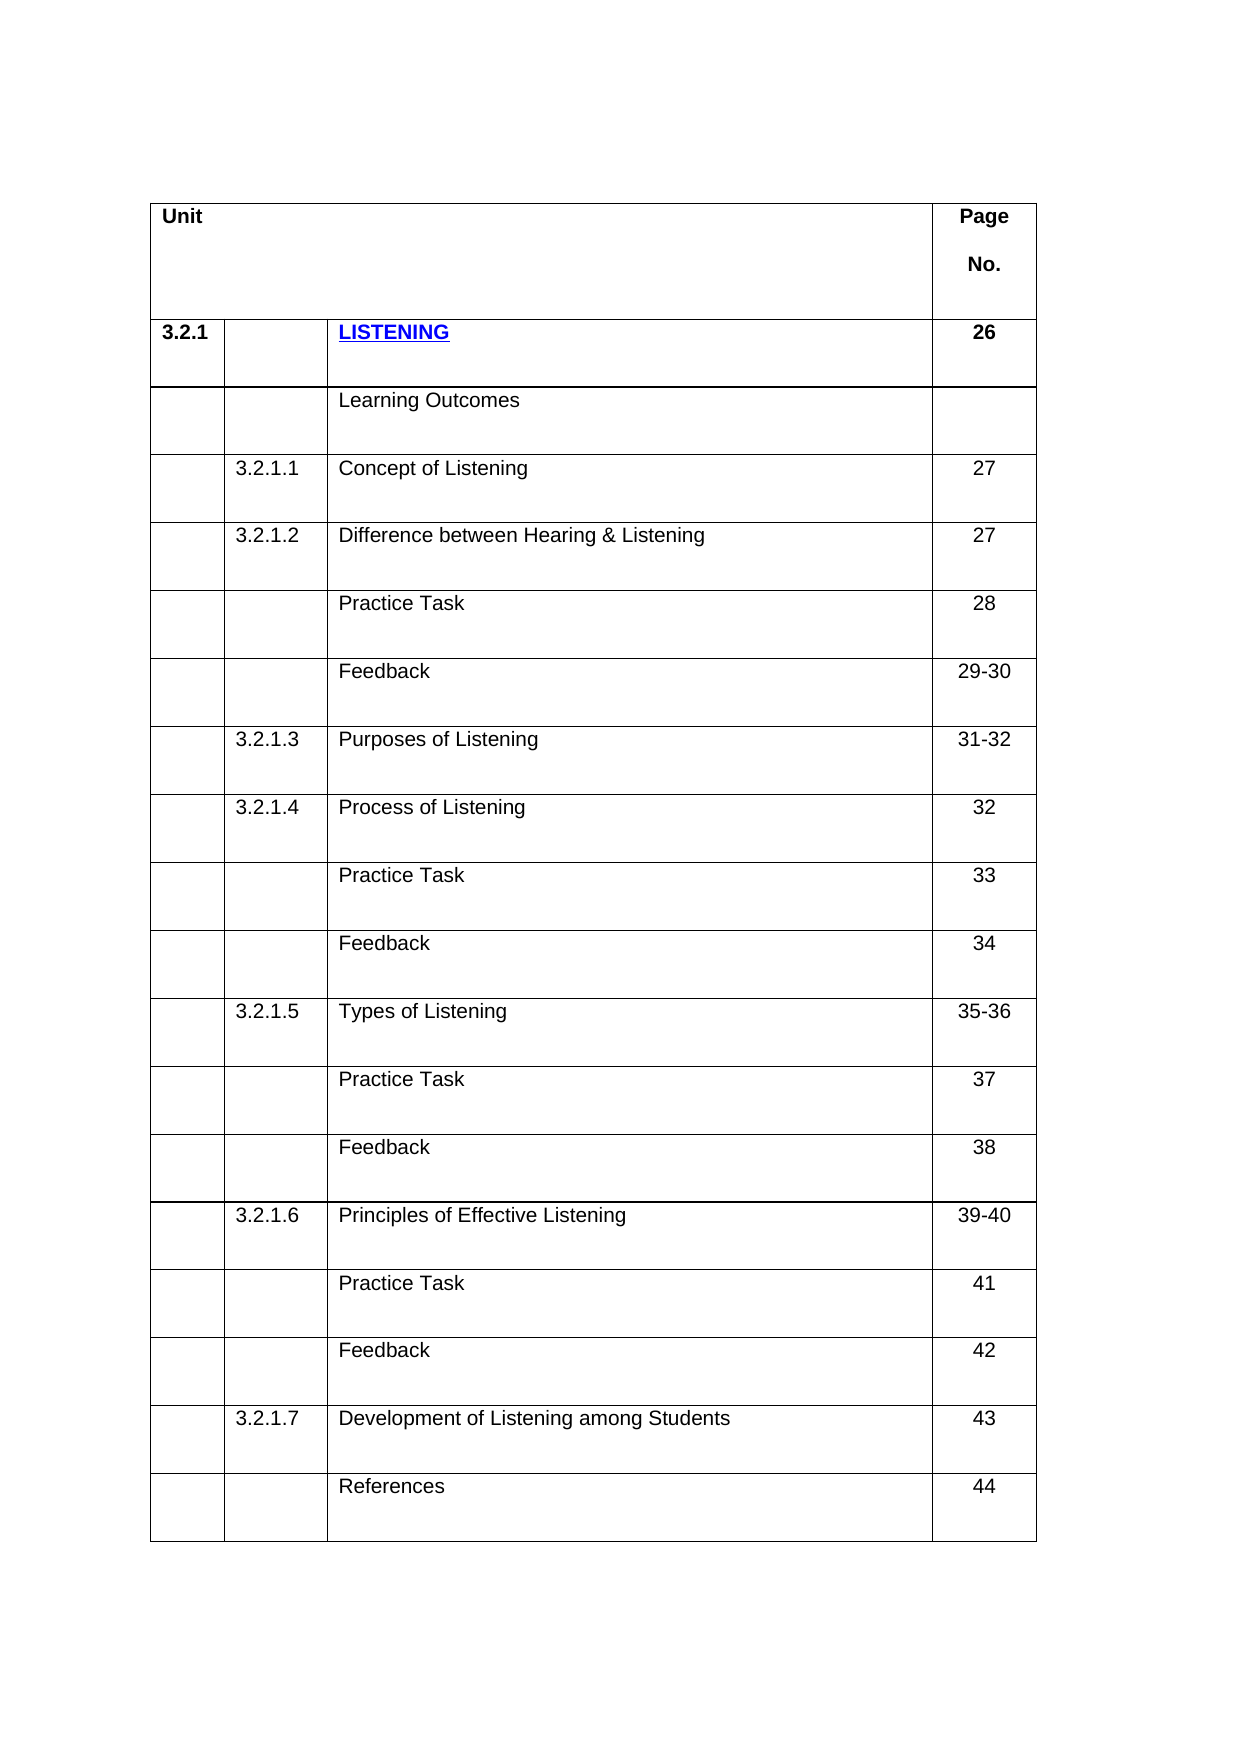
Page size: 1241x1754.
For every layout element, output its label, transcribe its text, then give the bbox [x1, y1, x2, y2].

table_cell Learning Outcomes [328, 388, 932, 454]
table_cell 42 [933, 1338, 1036, 1405]
table_cell Feedback [328, 931, 932, 998]
table_cell Purposes of Listening [328, 727, 932, 794]
table_cell [225, 1067, 327, 1133]
table_cell Principles of Effective Listening [328, 1203, 932, 1269]
table_cell 38 [933, 1135, 1036, 1201]
table_cell 3.2.1 [151, 320, 224, 386]
table_cell 43 [933, 1406, 1036, 1473]
table_cell Practice Task [328, 1270, 932, 1337]
table_cell [225, 1338, 327, 1405]
table_cell 3.2.1.2 [225, 523, 327, 590]
table_cell [225, 931, 327, 998]
table_cell 33 [933, 863, 1036, 930]
table_cell [151, 1135, 224, 1201]
table_header Page No. [933, 204, 1036, 318]
table_cell [151, 863, 224, 930]
table_cell 41 [933, 1270, 1036, 1337]
table_cell [151, 727, 224, 794]
table_cell Types of Listening [328, 999, 932, 1066]
table_cell Difference between Hearing & Listening [328, 523, 932, 590]
table_cell [151, 1270, 224, 1337]
table_cell 27 [933, 523, 1036, 590]
table_cell Feedback [328, 1135, 932, 1201]
table_cell [225, 659, 327, 726]
table_cell Concept of Listening [328, 455, 932, 522]
table_cell [151, 999, 224, 1066]
table_cell 44 [933, 1474, 1036, 1541]
table_cell [225, 863, 327, 930]
table_cell 27 [933, 455, 1036, 522]
table_cell [151, 591, 224, 658]
table_cell 3.2.1.6 [225, 1203, 327, 1269]
table_cell [151, 1203, 224, 1269]
table_cell [151, 455, 224, 522]
table_cell References [328, 1474, 932, 1541]
table_cell 3.2.1.3 [225, 727, 327, 794]
table_cell [151, 931, 224, 998]
table_cell 35-36 [933, 999, 1036, 1066]
table_cell 29-30 [933, 659, 1036, 726]
table_cell Feedback [328, 659, 932, 726]
table_cell Feedback [328, 1338, 932, 1405]
table_cell Practice Task [328, 591, 932, 658]
table_cell 3.2.1.1 [225, 455, 327, 522]
table_cell [151, 523, 224, 590]
table_cell [151, 795, 224, 862]
table_cell [151, 388, 224, 454]
table_cell 32 [933, 795, 1036, 862]
table_cell 26 [933, 320, 1036, 386]
table_cell [151, 1067, 224, 1133]
table_cell [225, 591, 327, 658]
table_cell LISTENING [328, 320, 932, 386]
table_cell 31-32 [933, 727, 1036, 794]
table_cell Development of Listening among Students [328, 1406, 932, 1473]
table_cell Practice Task [328, 1067, 932, 1133]
table_cell Process of Listening [328, 795, 932, 862]
table_cell [225, 1474, 327, 1541]
table_cell [151, 1406, 224, 1473]
table_cell 3.2.1.5 [225, 999, 327, 1066]
table_cell 3.2.1.4 [225, 795, 327, 862]
table_cell 28 [933, 591, 1036, 658]
table_cell [225, 388, 327, 454]
table_cell [151, 1474, 224, 1541]
table_cell [151, 1338, 224, 1405]
table_cell 3.2.1.7 [225, 1406, 327, 1473]
table_cell Practice Task [328, 863, 932, 930]
table_cell 37 [933, 1067, 1036, 1133]
table_cell [225, 1270, 327, 1337]
table_cell [225, 1135, 327, 1201]
table_cell [151, 659, 224, 726]
table_cell 39-40 [933, 1203, 1036, 1269]
table_header Unit [151, 204, 932, 318]
table_cell [225, 320, 327, 386]
table_cell [933, 388, 1036, 454]
table_cell 34 [933, 931, 1036, 998]
